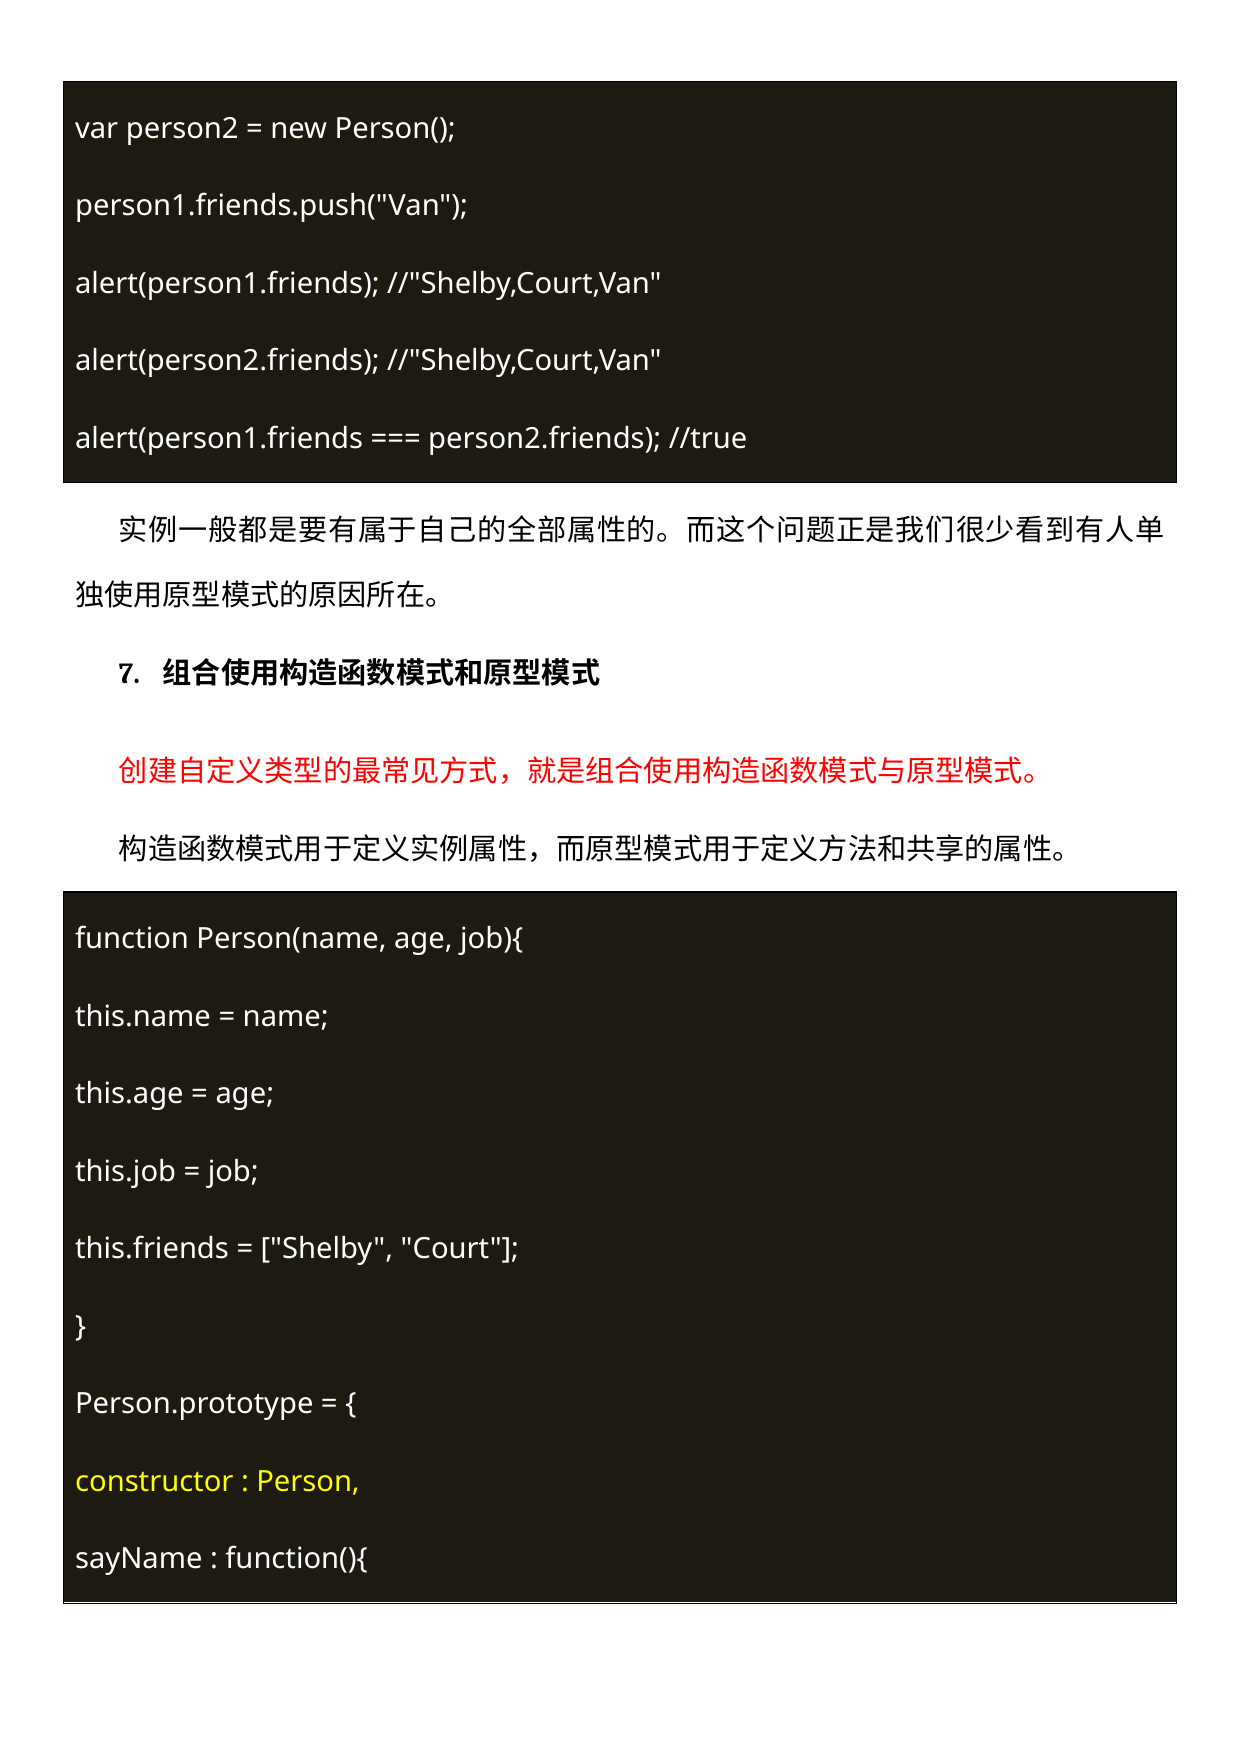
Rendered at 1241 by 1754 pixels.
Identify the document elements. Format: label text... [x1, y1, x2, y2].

subtitle 7. 组合使用构造函数模式和原型模式 [119, 638, 1165, 703]
text 实例一般都是要有属于自己的全部属性的。而这个问题正是我们很少看到有人单独使用原型模式的原因所在。 [75, 495, 1165, 625]
text 创建自定义类型的最常见方式，就是组合使用构造函数模式与原型模式。 [75, 736, 1165, 801]
text 构造函数模式用于定义实例属性，而原型模式用于定义方法和共享的属性。 [75, 814, 1165, 879]
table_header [64, 893, 1176, 1602]
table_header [64, 82, 1176, 482]
